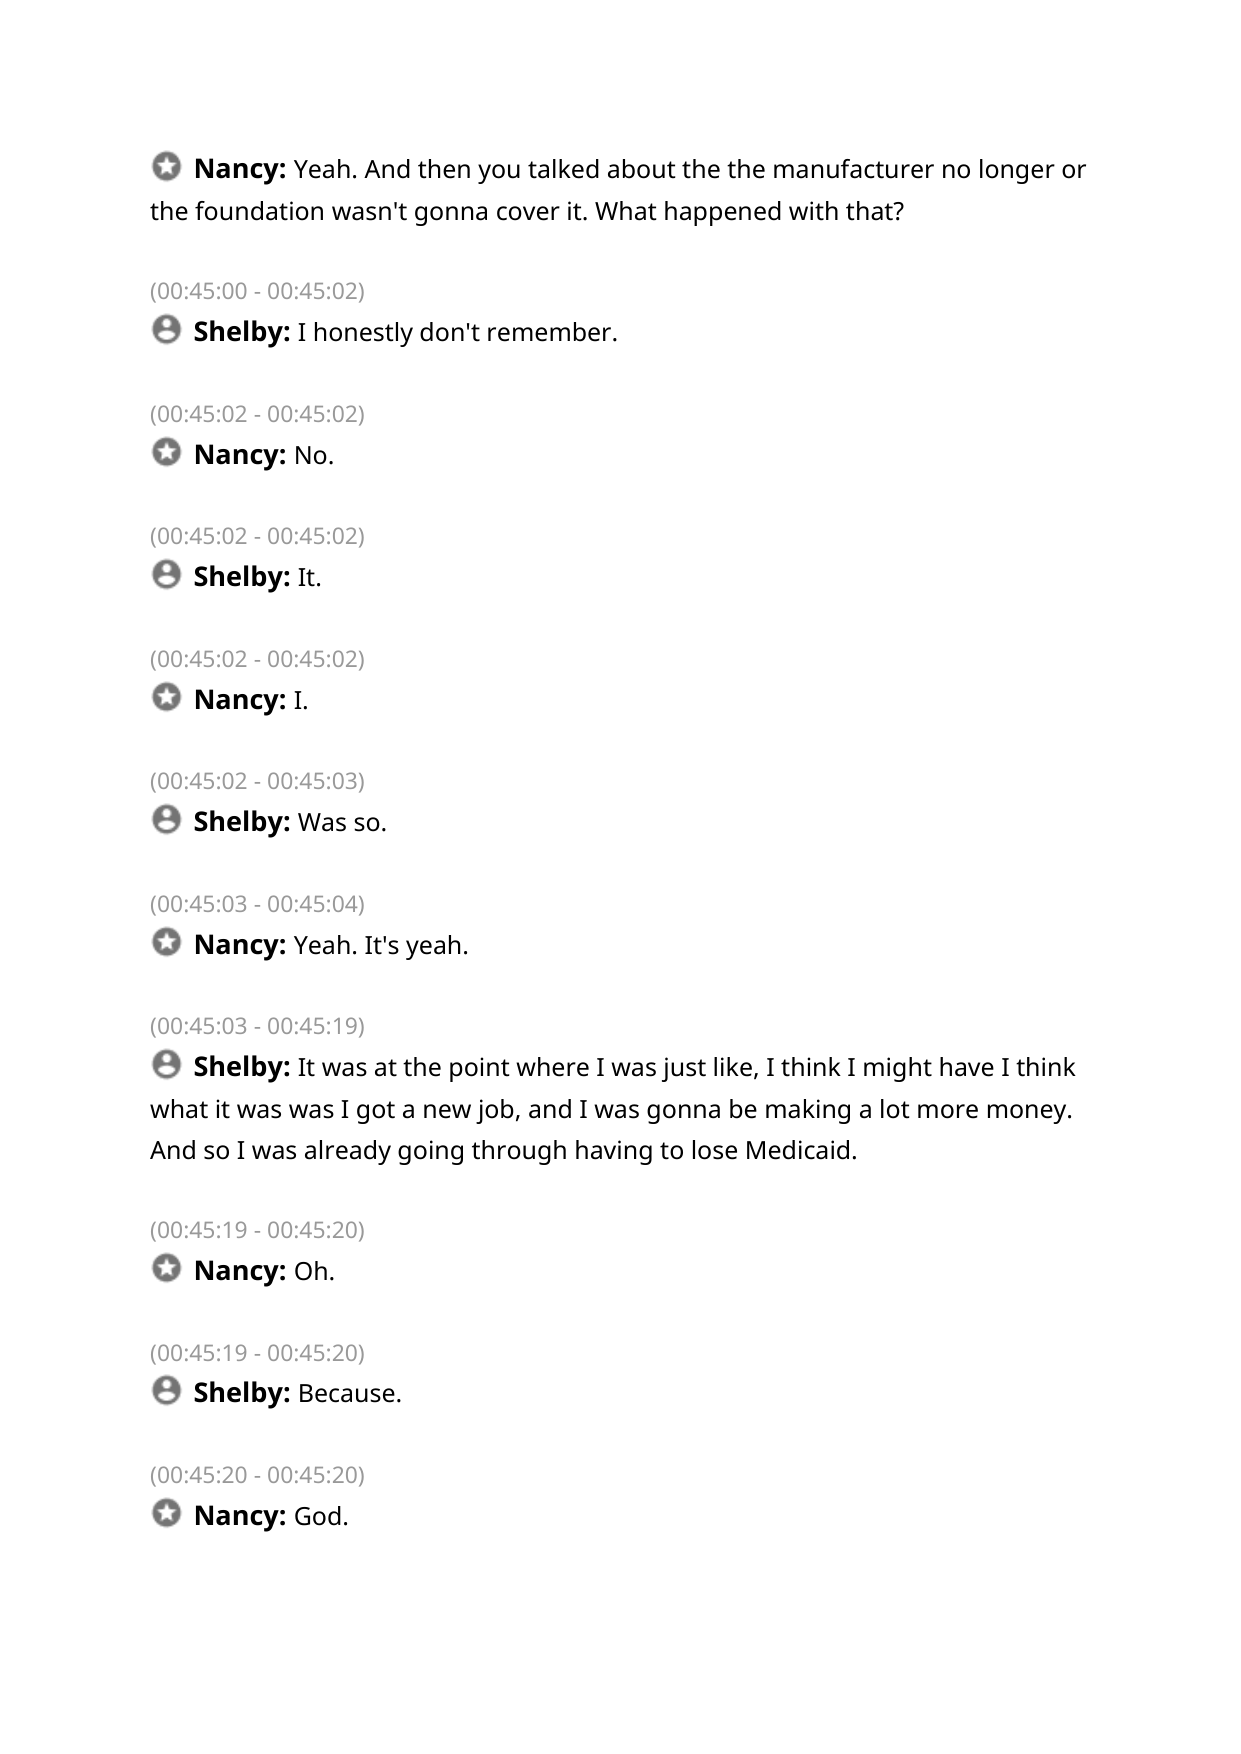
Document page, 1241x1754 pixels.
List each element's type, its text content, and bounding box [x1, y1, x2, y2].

text Shelby: Because. [150, 1374, 1090, 1411]
text Shelby: Was so. [150, 803, 1090, 840]
text Shelby: It was at the point where I was just like, I think I might have I think what it was was I got a new job, and I was gonna be making a lot more money. And so I was already going through having to lose Medicaid. [150, 1048, 1090, 1166]
picture [150, 680, 184, 714]
text Nancy: I. [150, 680, 1090, 717]
picture [150, 802, 184, 837]
picture [150, 149, 184, 184]
text (00:45:02 - 00:45:02) [150, 643, 1090, 674]
picture [150, 1373, 184, 1408]
picture [150, 557, 184, 592]
text (00:45:03 - 00:45:19) [150, 1010, 1090, 1042]
text Nancy: God. [150, 1496, 1090, 1533]
text Nancy: Oh. [150, 1251, 1090, 1288]
text Nancy: No. [150, 435, 1090, 472]
text Nancy: Yeah. And then you talked about the the manufacturer no longer or the foundation wasn't gonna cover it. What happened with that? [150, 150, 1090, 228]
picture [150, 1047, 184, 1082]
text Shelby: It. [150, 558, 1090, 595]
text (00:45:19 - 00:45:20) [150, 1214, 1090, 1245]
text (00:45:02 - 00:45:02) [150, 398, 1090, 429]
text Nancy: Yeah. It's yeah. [150, 925, 1090, 962]
picture [150, 312, 184, 347]
text (00:45:02 - 00:45:02) [150, 520, 1090, 552]
text Shelby: I honestly don't remember. [150, 313, 1090, 350]
picture [150, 435, 184, 469]
picture [150, 1496, 184, 1530]
text (00:45:19 - 00:45:20) [150, 1336, 1090, 1368]
text (00:45:02 - 00:45:03) [150, 765, 1090, 797]
text (00:45:00 - 00:45:02) [150, 275, 1090, 307]
text (00:45:20 - 00:45:20) [150, 1459, 1090, 1490]
picture [150, 1251, 184, 1285]
text (00:45:03 - 00:45:04) [150, 888, 1090, 919]
picture [150, 925, 184, 959]
